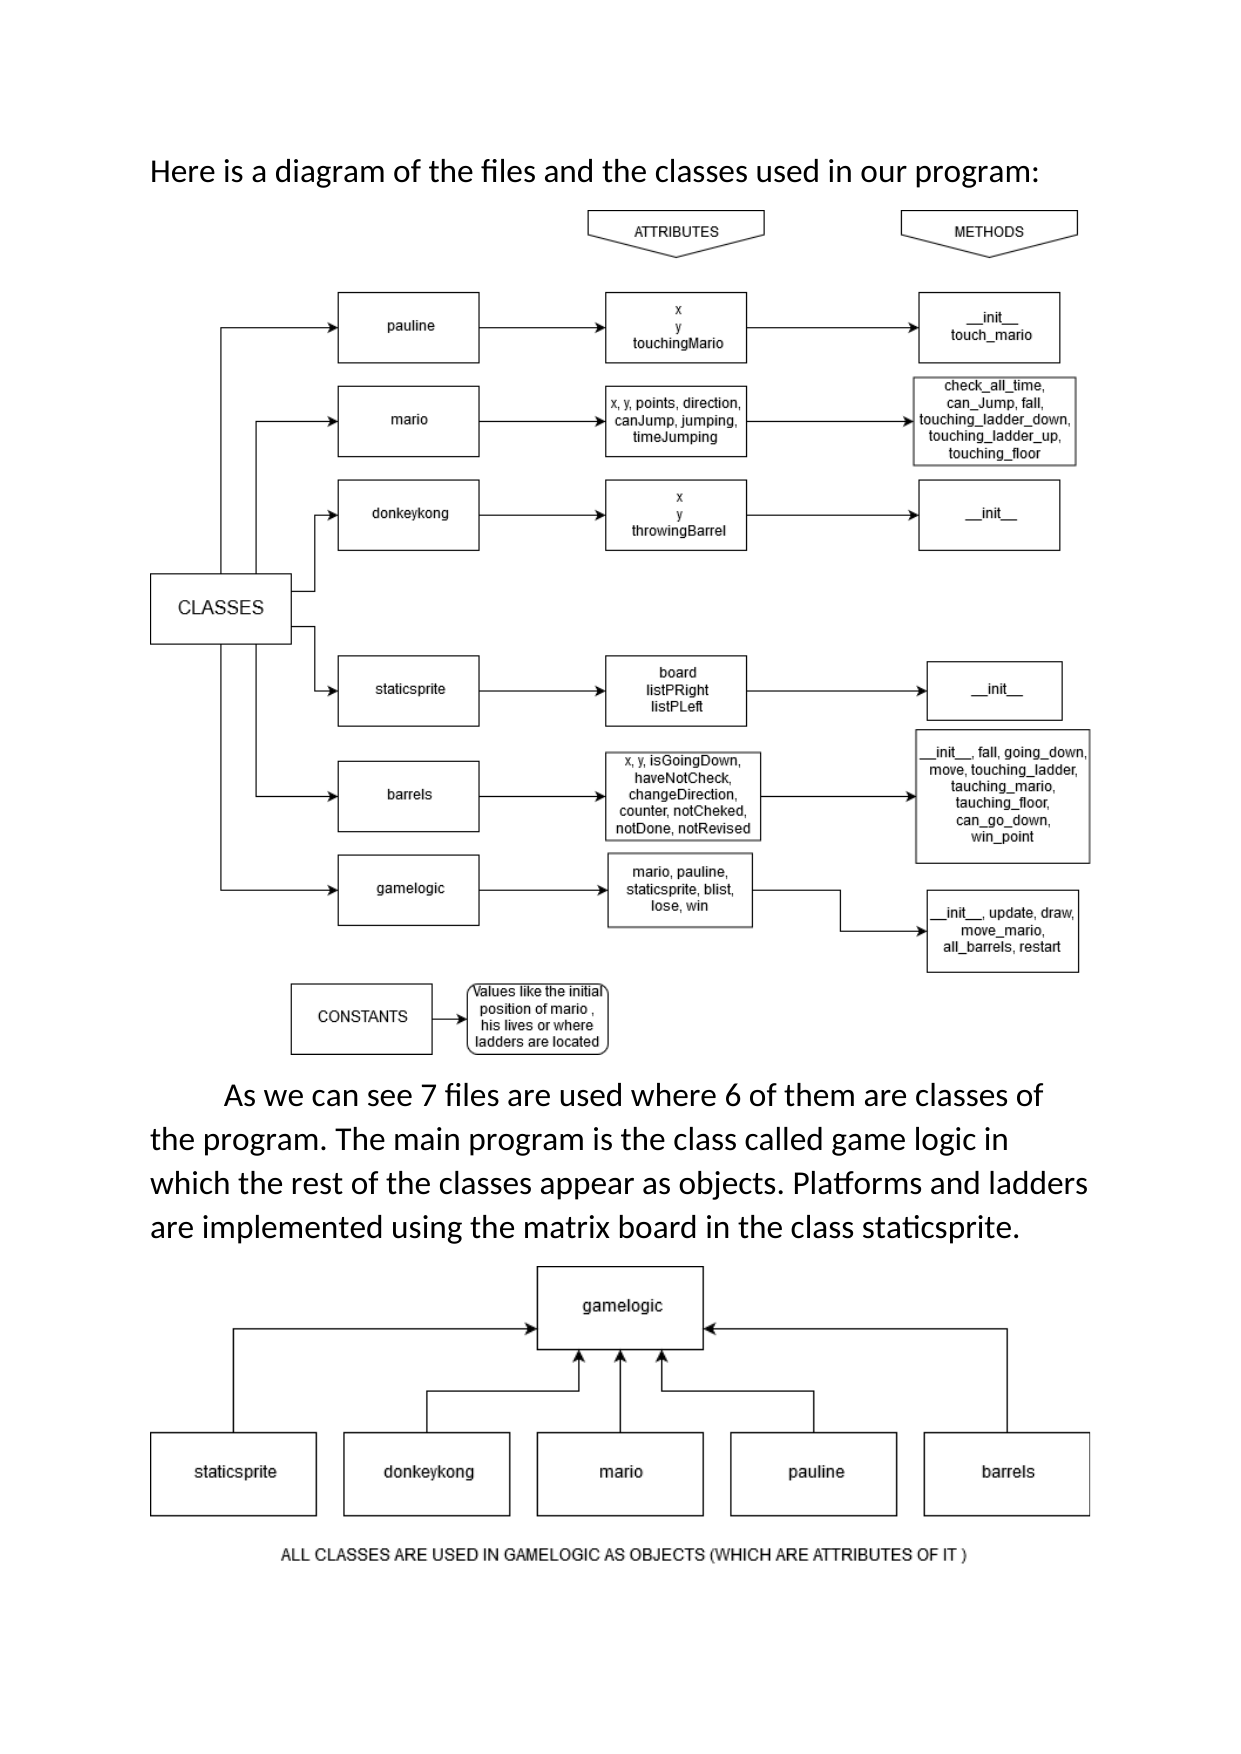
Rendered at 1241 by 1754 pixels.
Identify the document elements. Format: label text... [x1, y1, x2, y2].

text As we can see 7 files are used where 6 of them are classes of the program. The main program is the class called game logic in which the rest of the classes appear as objects. Platforms and ladders are implemented using the matrix board in the class staticsprite. [150, 1074, 1090, 1246]
picture [150, 210, 1091, 1055]
text Here is a diagram of the files and the classes used in our program: [150, 150, 1090, 191]
picture [150, 1266, 1091, 1572]
